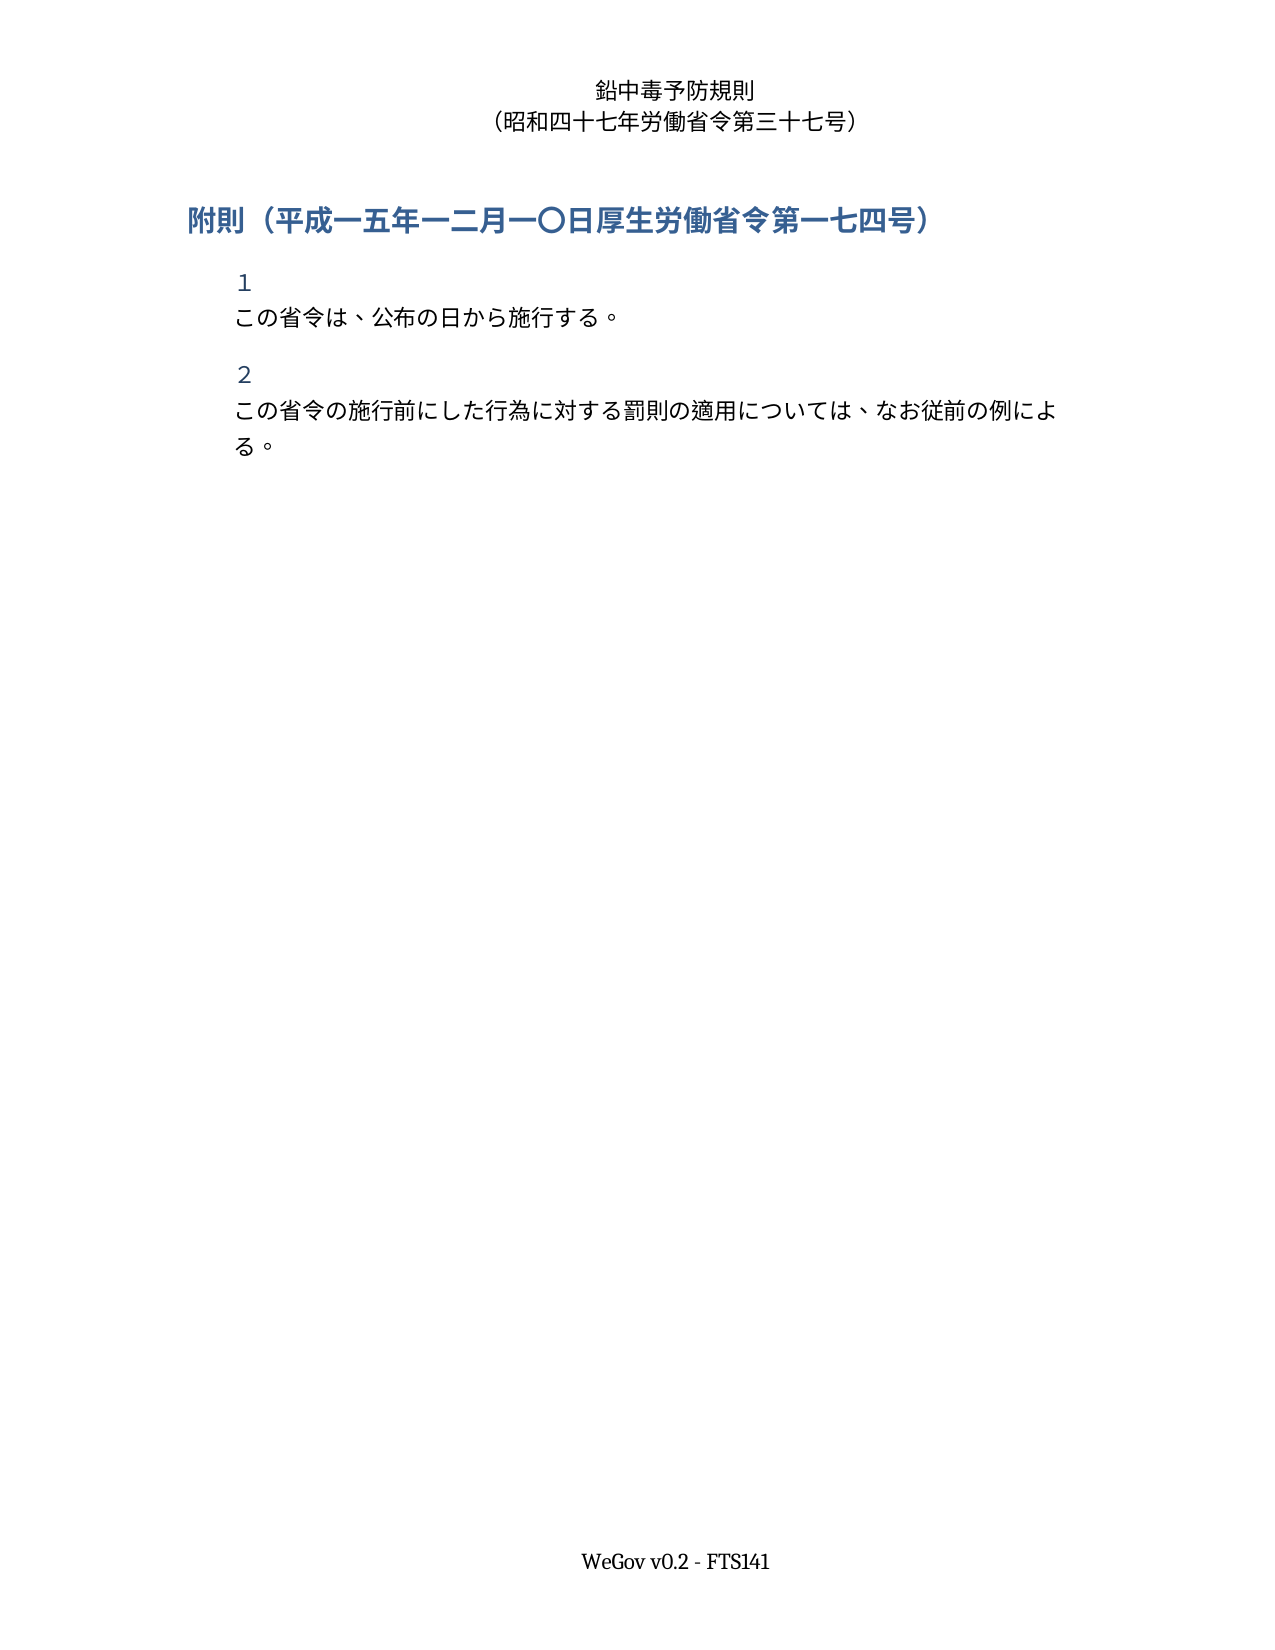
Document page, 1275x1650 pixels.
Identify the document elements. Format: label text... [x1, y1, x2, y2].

subtitle １ [233, 266, 1087, 298]
text この省令は、公布の日から施行する。 [233, 302, 1087, 334]
subtitle ２ [233, 359, 1087, 390]
subtitle 附則（平成一五年一二月一〇日厚生労働省令第一七四号） [187, 200, 1087, 240]
text この省令の施行前にした行為に対する罰則の適用については、なお従前の例による。 [233, 395, 1087, 462]
